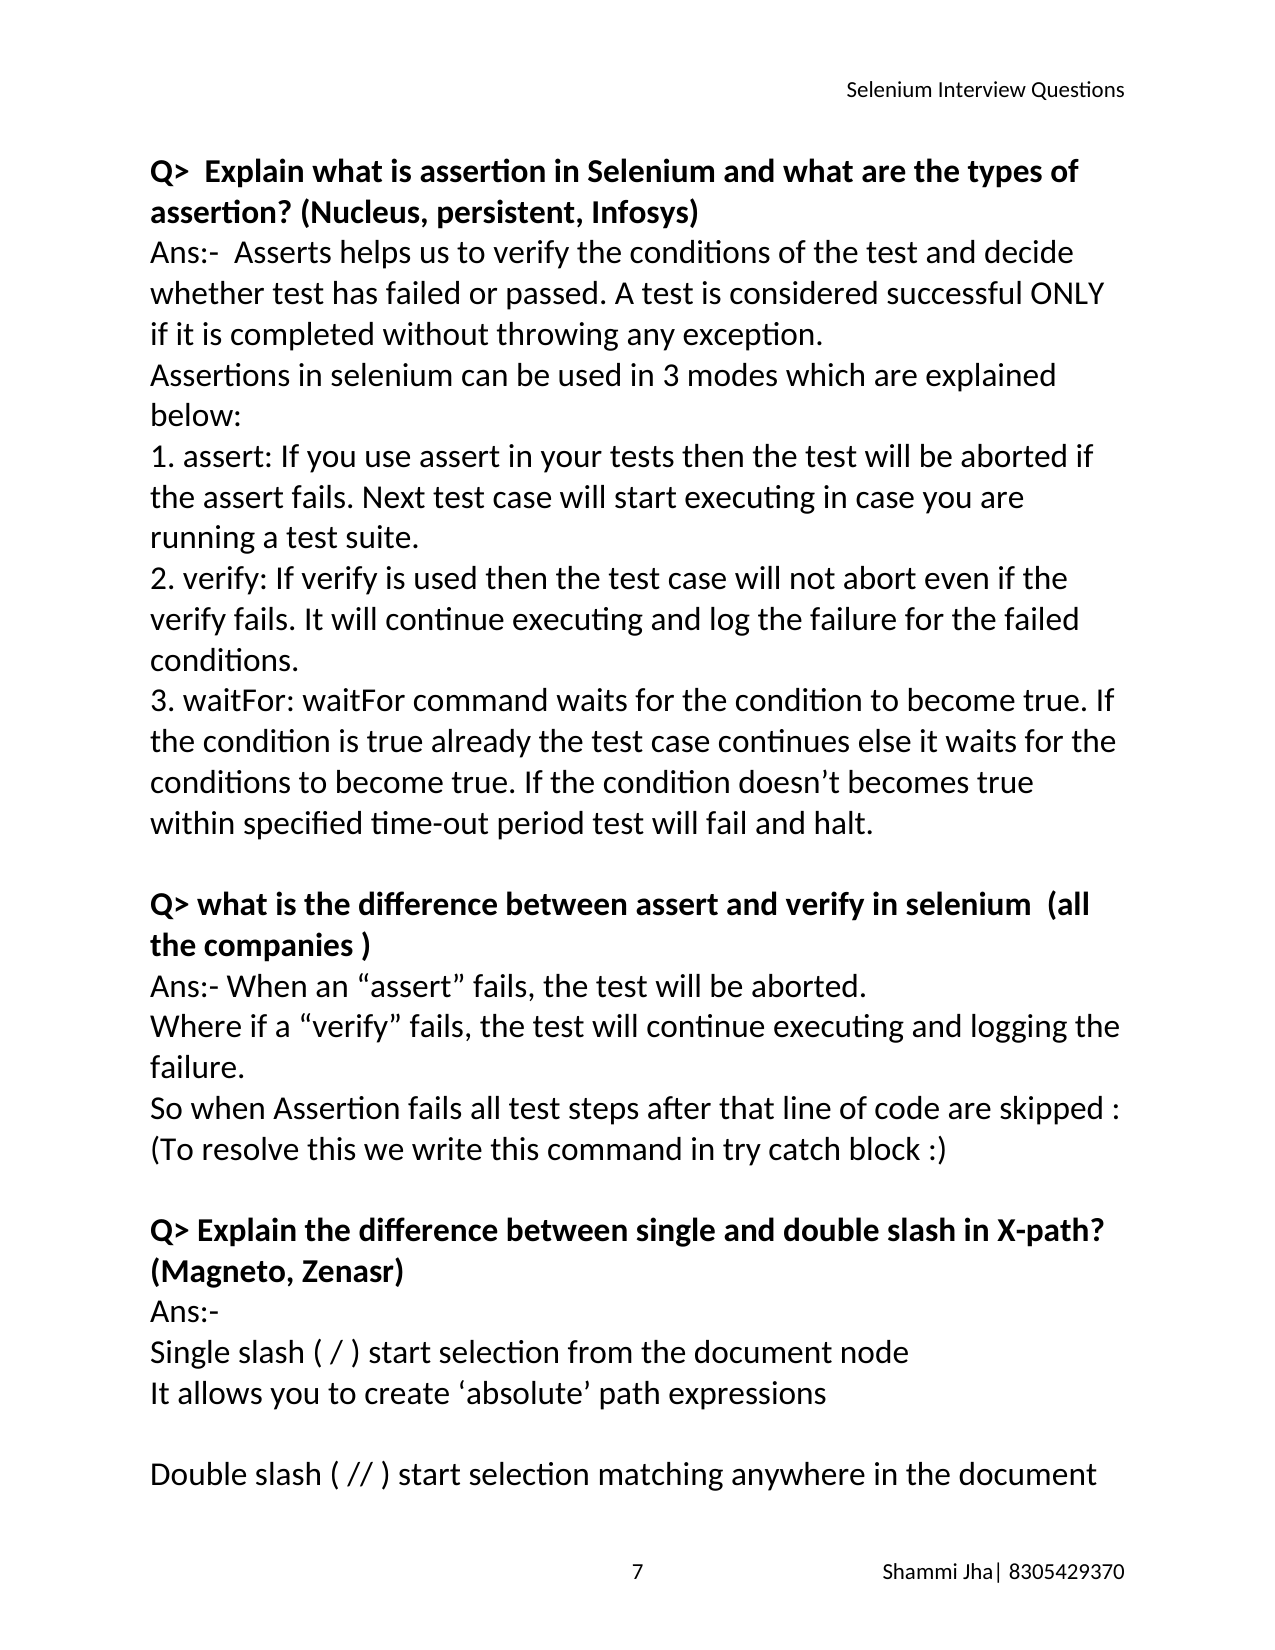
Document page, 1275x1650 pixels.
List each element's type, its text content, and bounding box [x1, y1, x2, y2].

text Q> Explain the difference between single and double slash in X-path? (Magneto, Zenasr) [150, 1209, 1125, 1290]
text Where if a “verify” fails, the test will continue executing and logging the failure. [150, 1005, 1125, 1087]
text 3. waitFor: waitFor command waits for the condition to become true. If the condition is true already the test case continues else it waits for the conditions to become true. If the condition doesn’t becomes true within specified time-out period test will fail and halt. [150, 679, 1125, 842]
text Ans:- When an “assert” fails, the test will be aborted. [150, 964, 1125, 1005]
text Single slash ( / ) start selection from the document node [150, 1331, 1125, 1372]
text 1. assert: If you use assert in your tests then the test will be aborted if the assert fails. Next test case will start executing in case you are running a test suite. [150, 435, 1125, 557]
text So when Assertion fails all test steps after that line of code are skipped :(To resolve this we write this command in try catch block :) [150, 1087, 1125, 1168]
text 2. verify: If verify is used then the test case will not abort even if the verify fails. It will continue executing and log the failure for the failed conditions. [150, 557, 1125, 679]
text Double slash ( // ) start selection matching anywhere in the document [150, 1453, 1125, 1494]
text It allows you to create ‘absolute’ path expressions [150, 1372, 1125, 1413]
text Q> Explain what is assertion in Selenium and what are the types of assertion? (Nucleus, persistent, Infosys) [150, 150, 1125, 231]
text Ans:- Asserts helps us to verify the conditions of the test and decide whether test has failed or passed. A test is considered successful ONLY if it is completed without throwing any exception. [150, 231, 1125, 354]
text Ans:- [150, 1290, 1125, 1331]
text Q> what is the difference between assert and verify in selenium (all the companies ) [150, 883, 1125, 964]
text Assertions in selenium can be used in 3 modes which are explained below: [150, 354, 1125, 435]
